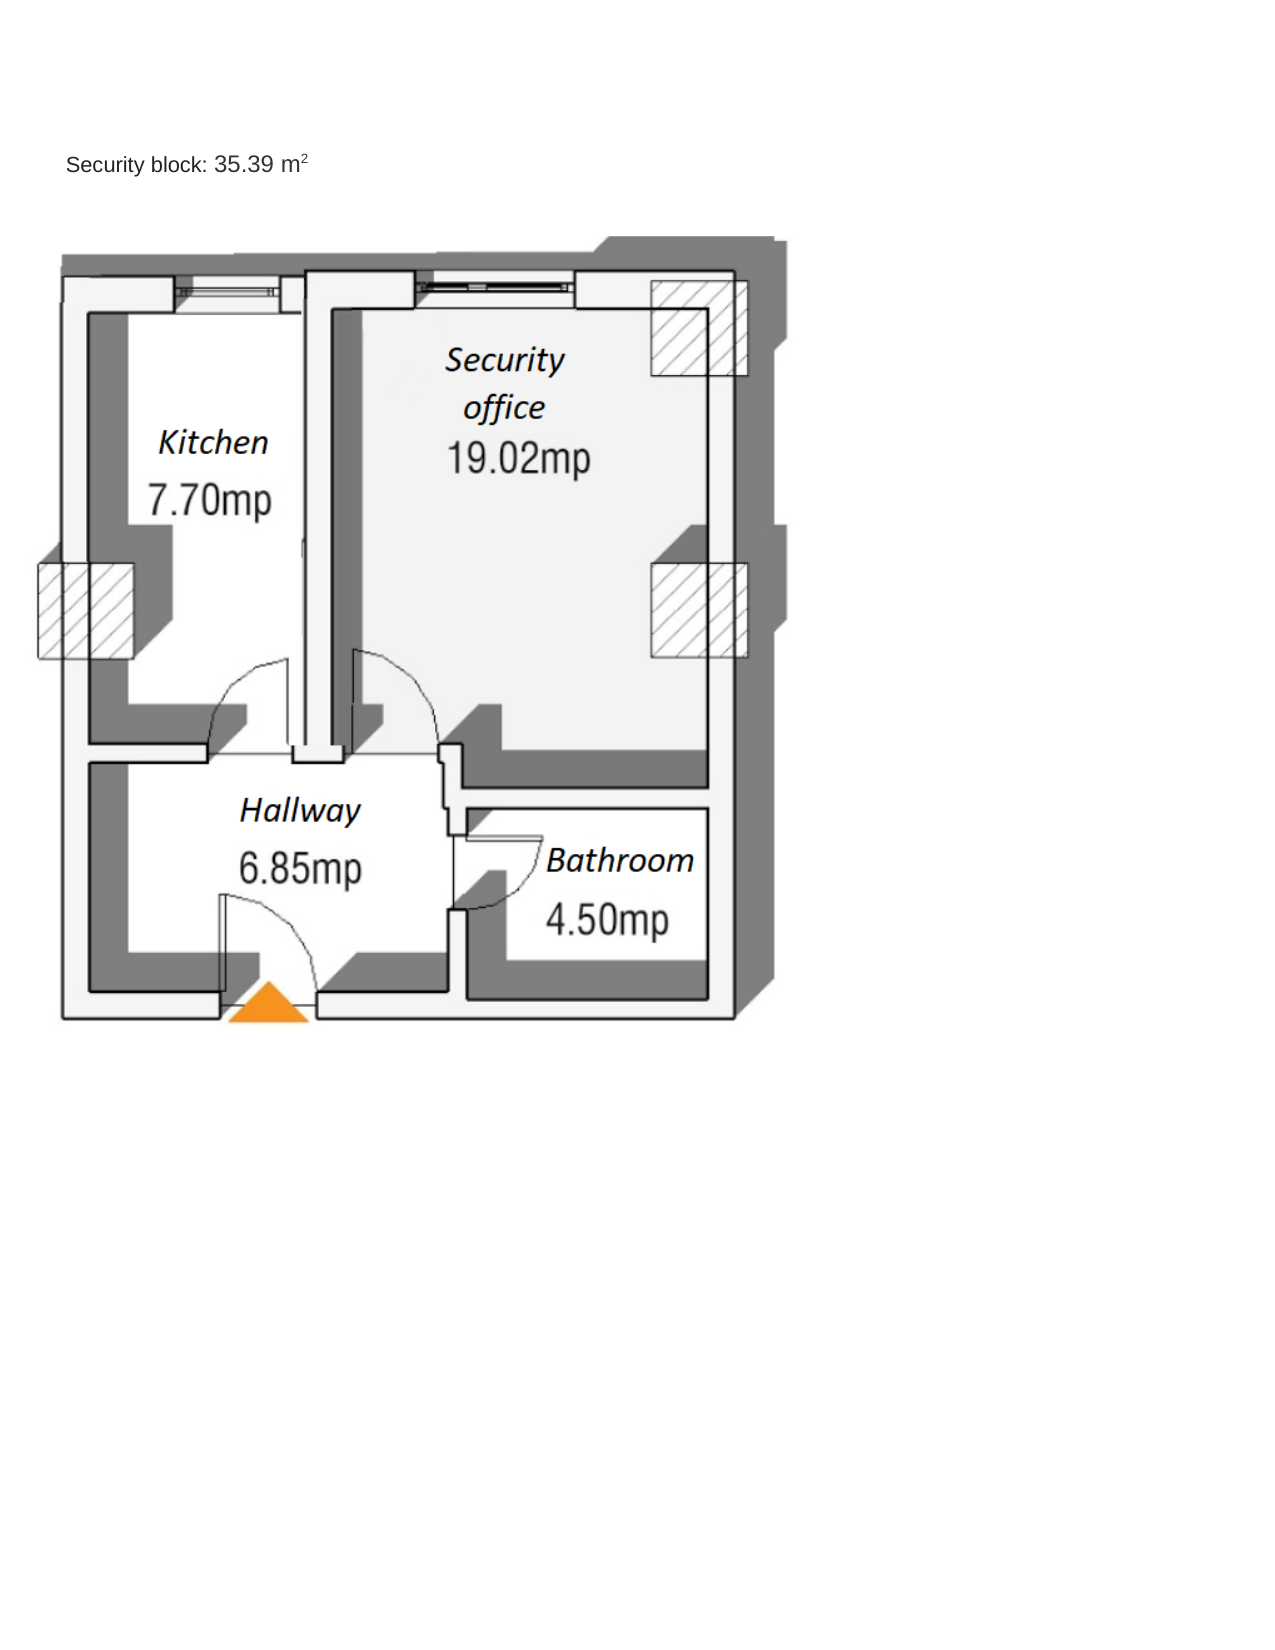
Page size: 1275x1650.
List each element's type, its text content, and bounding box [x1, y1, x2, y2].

text Security block: 35.39 m2 [301, 150, 1125, 178]
picture [0, 195, 802, 1047]
